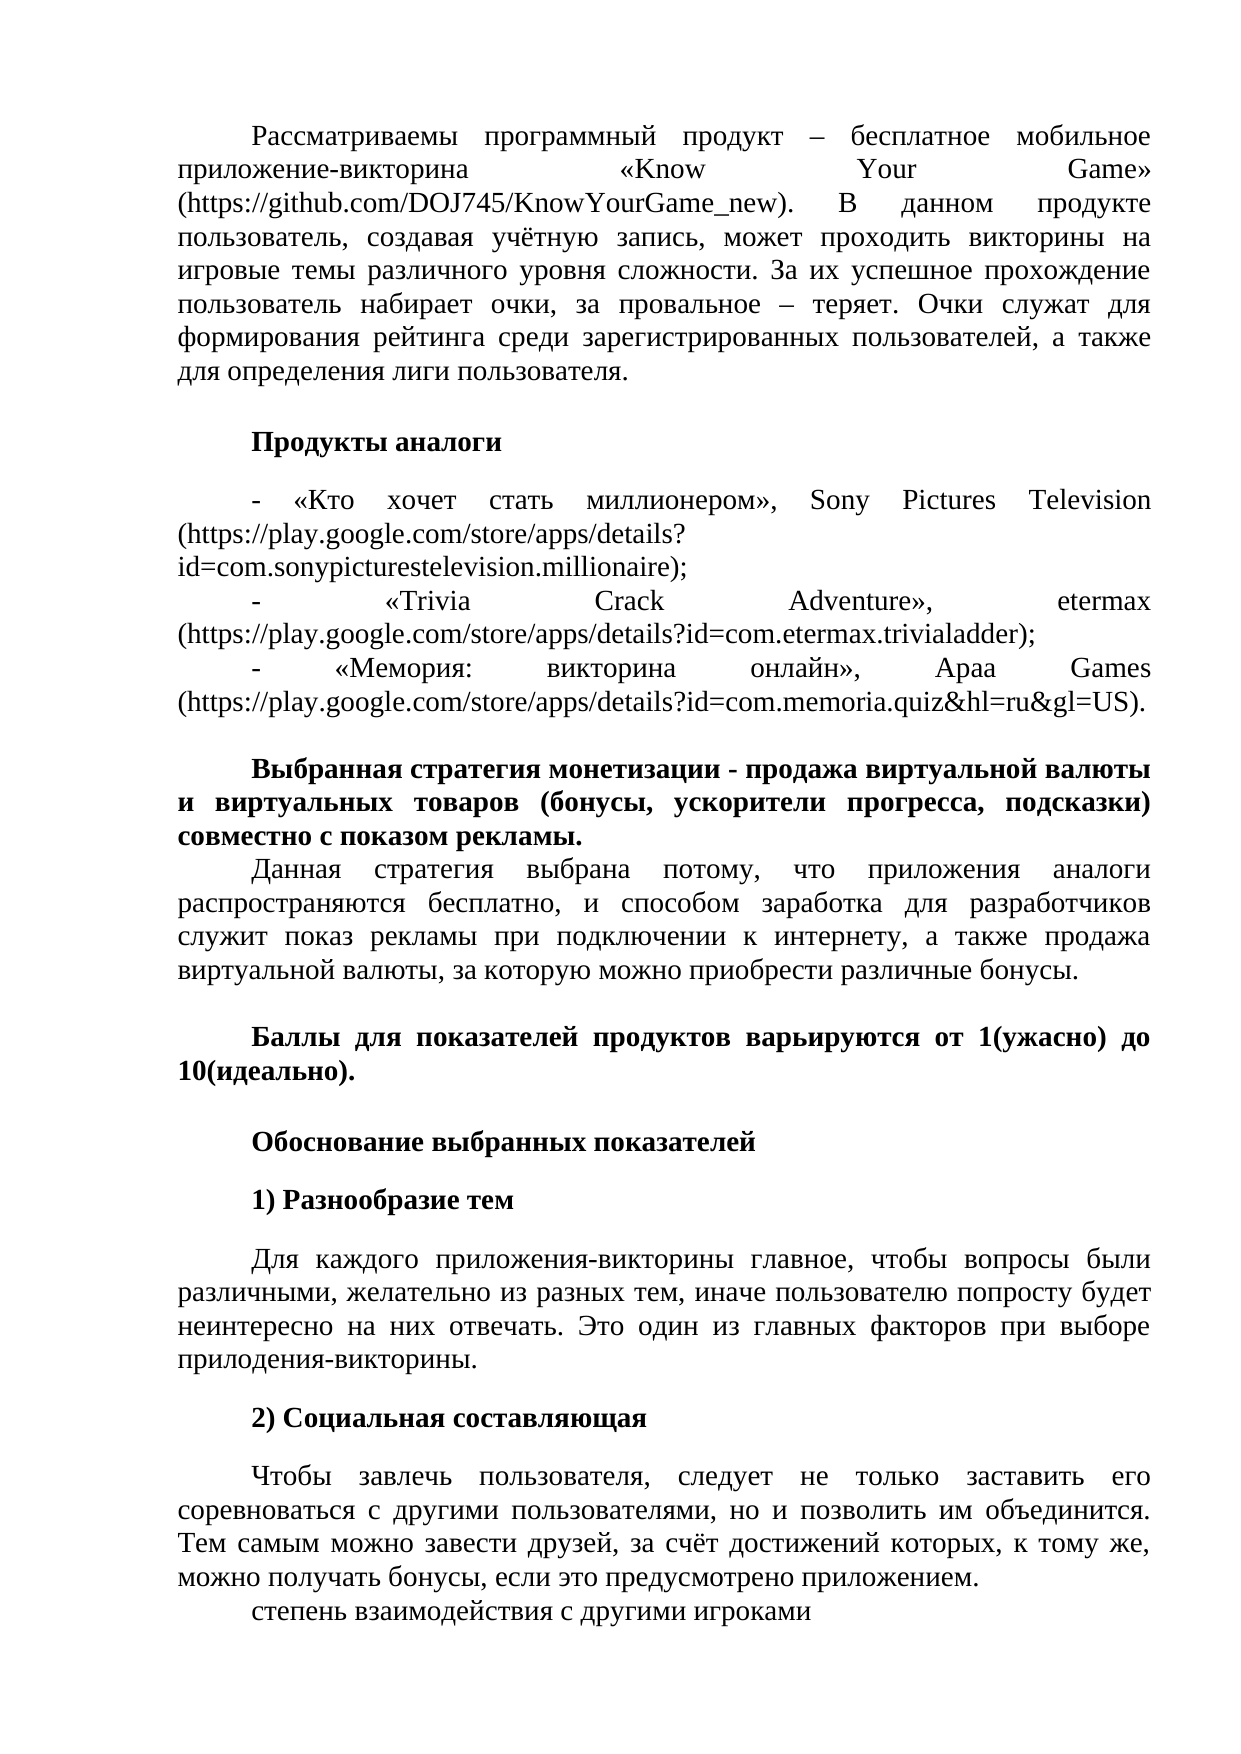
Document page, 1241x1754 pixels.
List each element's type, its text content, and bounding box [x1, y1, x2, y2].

text - «Кто хочет стать миллионером», Sony Pictures Television (https://play.google.com/store/apps/details?id=com.sonypicturestelevision.millionaire); [177, 482, 1152, 583]
subtitle 1) Разнообразие тем [177, 1182, 1152, 1216]
text Чтобы завлечь пользователя, следует не только заставить его соревноваться с другими пользователями, но и позволить им объединится. Тем самым можно завести друзей, за счёт достижений которых, к тому же, можно получать бонусы, если это предусмотрено приложением. [177, 1458, 1152, 1593]
text Баллы для показателей продуктов варьируются от 1(ужасно) до 10(идеально). [177, 1019, 1152, 1086]
text Рассматриваемы программный продукт – бесплатное мобильное приложение-викторина «Know Your Game» (https://github.com/DOJ745/KnowYourGame_new). В данном продукте пользователь, создавая учётную запись, может проходить викторины на игровые темы различного уровня сложности. За их успешное прохождение пользователь набирает очки, за провальное – теряет. Очки служат для формирования рейтинга среди зарегистрированных пользователей, а также для определения лиги пользователя. [177, 118, 1152, 386]
text - «Trivia Crack Adventure», etermax (https://play.google.com/store/apps/details?id=com.etermax.trivialadder); [177, 583, 1152, 650]
text Выбранная стратегия монетизации - продажа виртуальной валюты и виртуальных товаров (бонусы, ускорители прогресса, подсказки) совместно с показом рекламы. [177, 751, 1152, 851]
text степень взаимодействия с другими игроками [177, 1593, 1152, 1626]
subtitle Продукты аналоги [177, 424, 1152, 457]
subtitle 2) Социальная составляющая [177, 1400, 1152, 1433]
text - «Мемория: викторина онлайн», Apaa Games (https://play.google.com/store/apps/details?id=com.memoria.quiz&hl=ru&gl=US). [177, 650, 1152, 717]
subtitle Обоснование выбранных показателей [177, 1124, 1152, 1157]
text Данная стратегия выбрана потому, что приложения аналоги распространяются бесплатно, и способом заработка для разработчиков служит показ рекламы при подключении к интернету, а также продажа виртуальной валюты, за которую можно приобрести различные бонусы. [177, 851, 1152, 986]
text Для каждого приложения-викторины главное, чтобы вопросы были различными, желательно из разных тем, иначе пользователю попросту будет неинтересно на них отвечать. Это один из главных факторов при выборе прилодения-викторины. [177, 1241, 1152, 1375]
